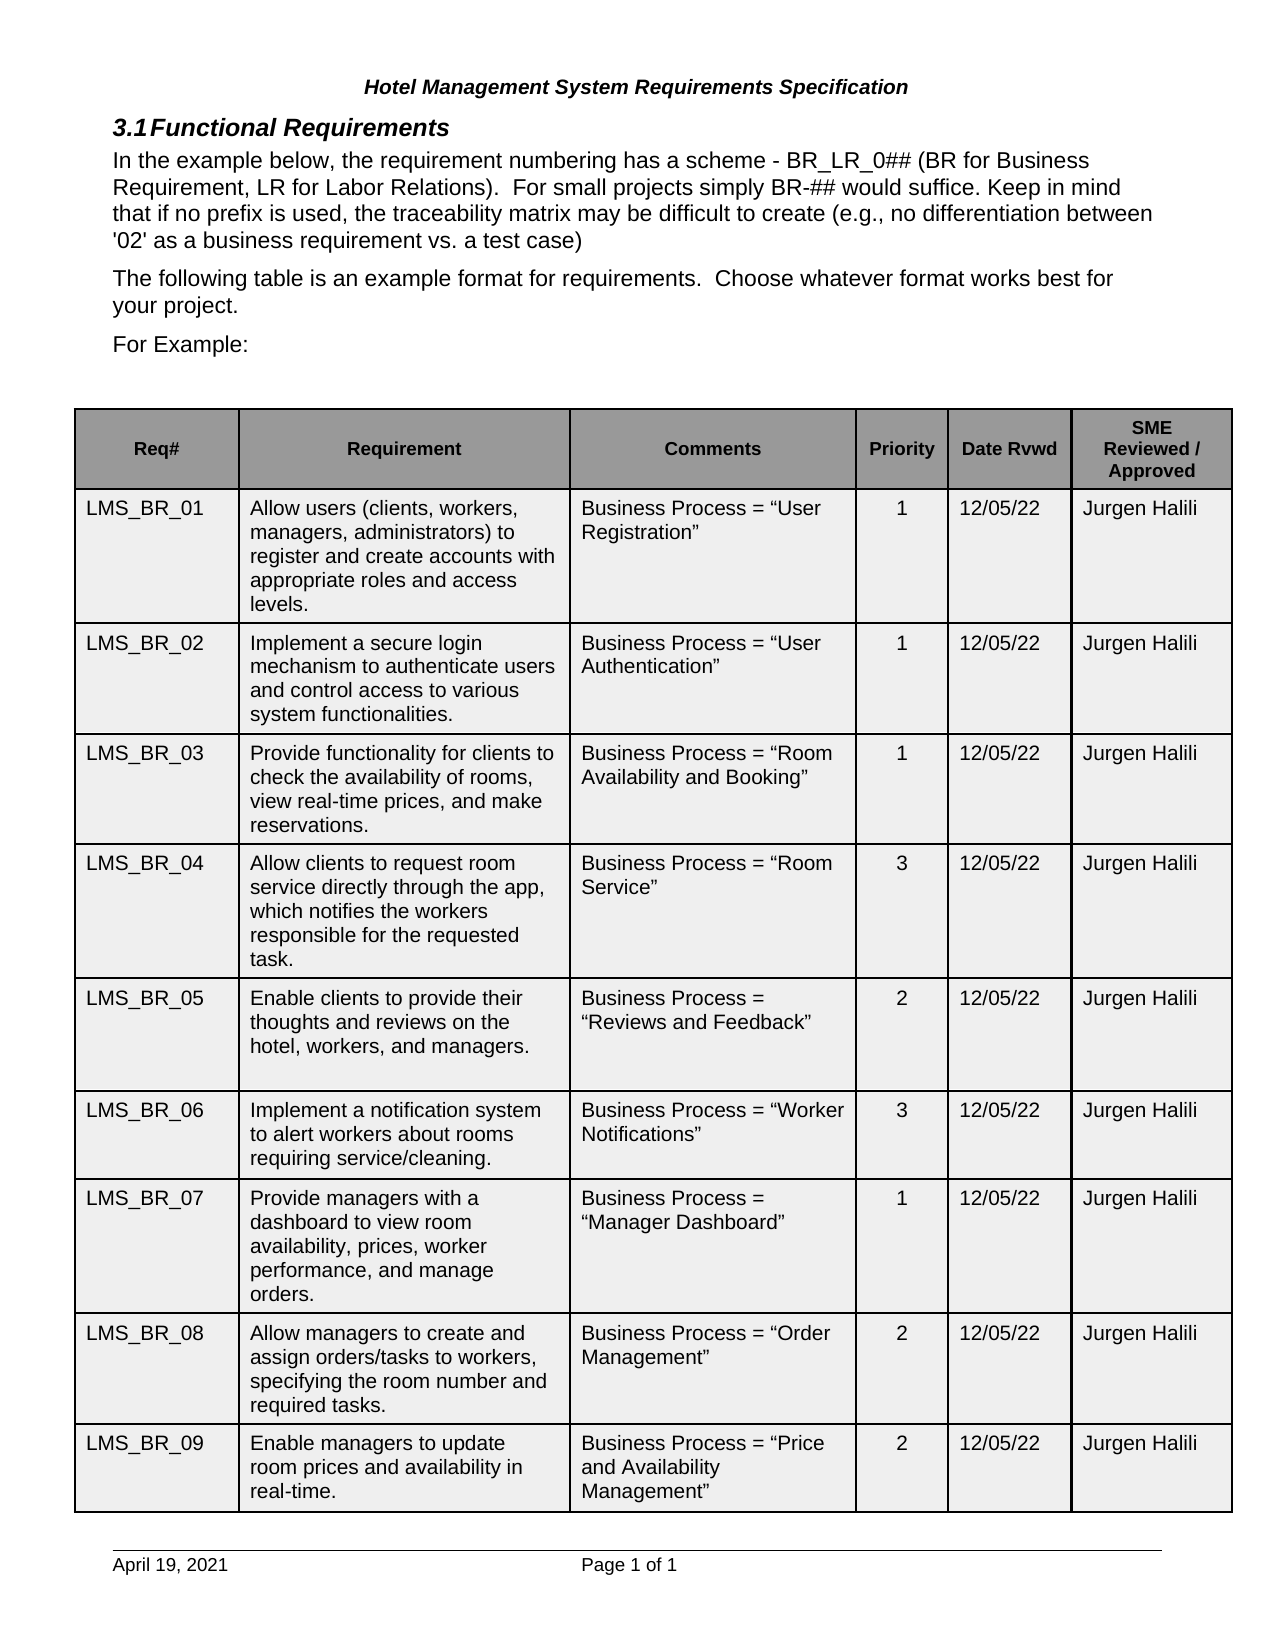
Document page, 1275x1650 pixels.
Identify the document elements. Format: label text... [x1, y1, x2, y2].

table_cell LMS_BR_02 [76, 624, 238, 732]
table_cell Jurgen Halili [1073, 1092, 1231, 1178]
table_cell LMS_BR_04 [76, 845, 238, 977]
table_cell LMS_BR_08 [76, 1314, 238, 1423]
table_header Comments [571, 410, 855, 488]
table_cell LMS_BR_03 [76, 735, 238, 843]
table_header Requirement [240, 410, 569, 488]
table_cell 12/05/22 [949, 1092, 1070, 1178]
table_header Date Rvwd [949, 410, 1070, 488]
table_cell 1 [857, 1180, 947, 1312]
text In the example below, the requirement numbering has a scheme - BR_LR_0## (BR for Business Requirement, LR for Labor Relations). For small projects simply BR-## would suffice. Keep in mind that if no prefix is used, the traceability matrix may be difficult to create (e.g., no differentiation between '02' as a business requirement vs. a test case) [112, 147, 1162, 253]
table_cell 12/05/22 [949, 735, 1070, 843]
table_cell Jurgen Halili [1073, 1425, 1231, 1511]
table_cell Business Process = “Reviews and Feedback” [571, 979, 855, 1089]
table_cell Business Process = “User Registration” [571, 490, 855, 622]
table_cell Enable managers to update room prices and availability in real-time. [240, 1425, 569, 1511]
table_cell LMS_BR_05 [76, 979, 238, 1089]
table_cell Allow users (clients, workers, managers, administrators) to register and create accounts with appropriate roles and access levels. [240, 490, 569, 622]
table_cell Business Process = “Price and Availability Management” [571, 1425, 855, 1511]
table_cell 2 [857, 1425, 947, 1511]
table_cell Jurgen Halili [1073, 735, 1231, 843]
table_cell Provide managers with a dashboard to view room availability, prices, worker performance, and manage orders. [240, 1180, 569, 1312]
table_cell 12/05/22 [949, 1314, 1070, 1423]
table_cell 12/05/22 [949, 979, 1070, 1089]
table_cell Jurgen Halili [1073, 1314, 1231, 1423]
table_cell Business Process = “Room Availability and Booking” [571, 735, 855, 843]
table_cell 1 [857, 735, 947, 843]
table_cell Implement a notification system to alert workers about rooms requiring service/cleaning. [240, 1092, 569, 1178]
table_cell Implement a secure login mechanism to authenticate users and control access to various system functionalities. [240, 624, 569, 732]
table_cell 12/05/22 [949, 845, 1070, 977]
table_cell 1 [857, 624, 947, 732]
table_cell Jurgen Halili [1073, 845, 1231, 977]
table_cell LMS_BR_09 [76, 1425, 238, 1511]
table_cell 3 [857, 845, 947, 977]
table_header SME Reviewed / Approved [1073, 410, 1231, 488]
subtitle Functional Requirements [112, 112, 1162, 141]
table_cell Business Process = “Order Management” [571, 1314, 855, 1423]
table_cell LMS_BR_06 [76, 1092, 238, 1178]
table_cell Provide functionality for clients to check the availability of rooms, view real-time prices, and make reservations. [240, 735, 569, 843]
table_cell Allow clients to request room service directly through the app, which notifies the workers responsible for the requested task. [240, 845, 569, 977]
table_cell Business Process = “Worker Notifications” [571, 1092, 855, 1178]
table_cell 2 [857, 979, 947, 1089]
table_cell 3 [857, 1092, 947, 1178]
table_cell Business Process = “User Authentication” [571, 624, 855, 732]
table_cell 2 [857, 1314, 947, 1423]
table_cell Enable clients to provide their thoughts and reviews on the hotel, workers, and managers. [240, 979, 569, 1089]
table_cell LMS_BR_01 [76, 490, 238, 622]
table_cell 12/05/22 [949, 1425, 1070, 1511]
table_cell Jurgen Halili [1073, 979, 1231, 1089]
table_cell Business Process = “Manager Dashboard” [571, 1180, 855, 1312]
table_cell 12/05/22 [949, 624, 1070, 732]
table_cell LMS_BR_07 [76, 1180, 238, 1312]
text For Example: [112, 331, 1162, 357]
table_cell Jurgen Halili [1073, 490, 1231, 622]
table_cell Allow managers to create and assign orders/tasks to workers, specifying the room number and required tasks. [240, 1314, 569, 1423]
table_cell Jurgen Halili [1073, 624, 1231, 732]
table_cell 1 [857, 490, 947, 622]
table_header Priority [857, 410, 947, 488]
table_cell 12/05/22 [949, 1180, 1070, 1312]
table_cell 12/05/22 [949, 490, 1070, 622]
table_header Req# [76, 410, 238, 488]
table_cell Business Process = “Room Service” [571, 845, 855, 977]
text The following table is an example format for requirements. Choose whatever format works best for your project. [112, 265, 1162, 318]
table_cell Jurgen Halili [1073, 1180, 1231, 1312]
